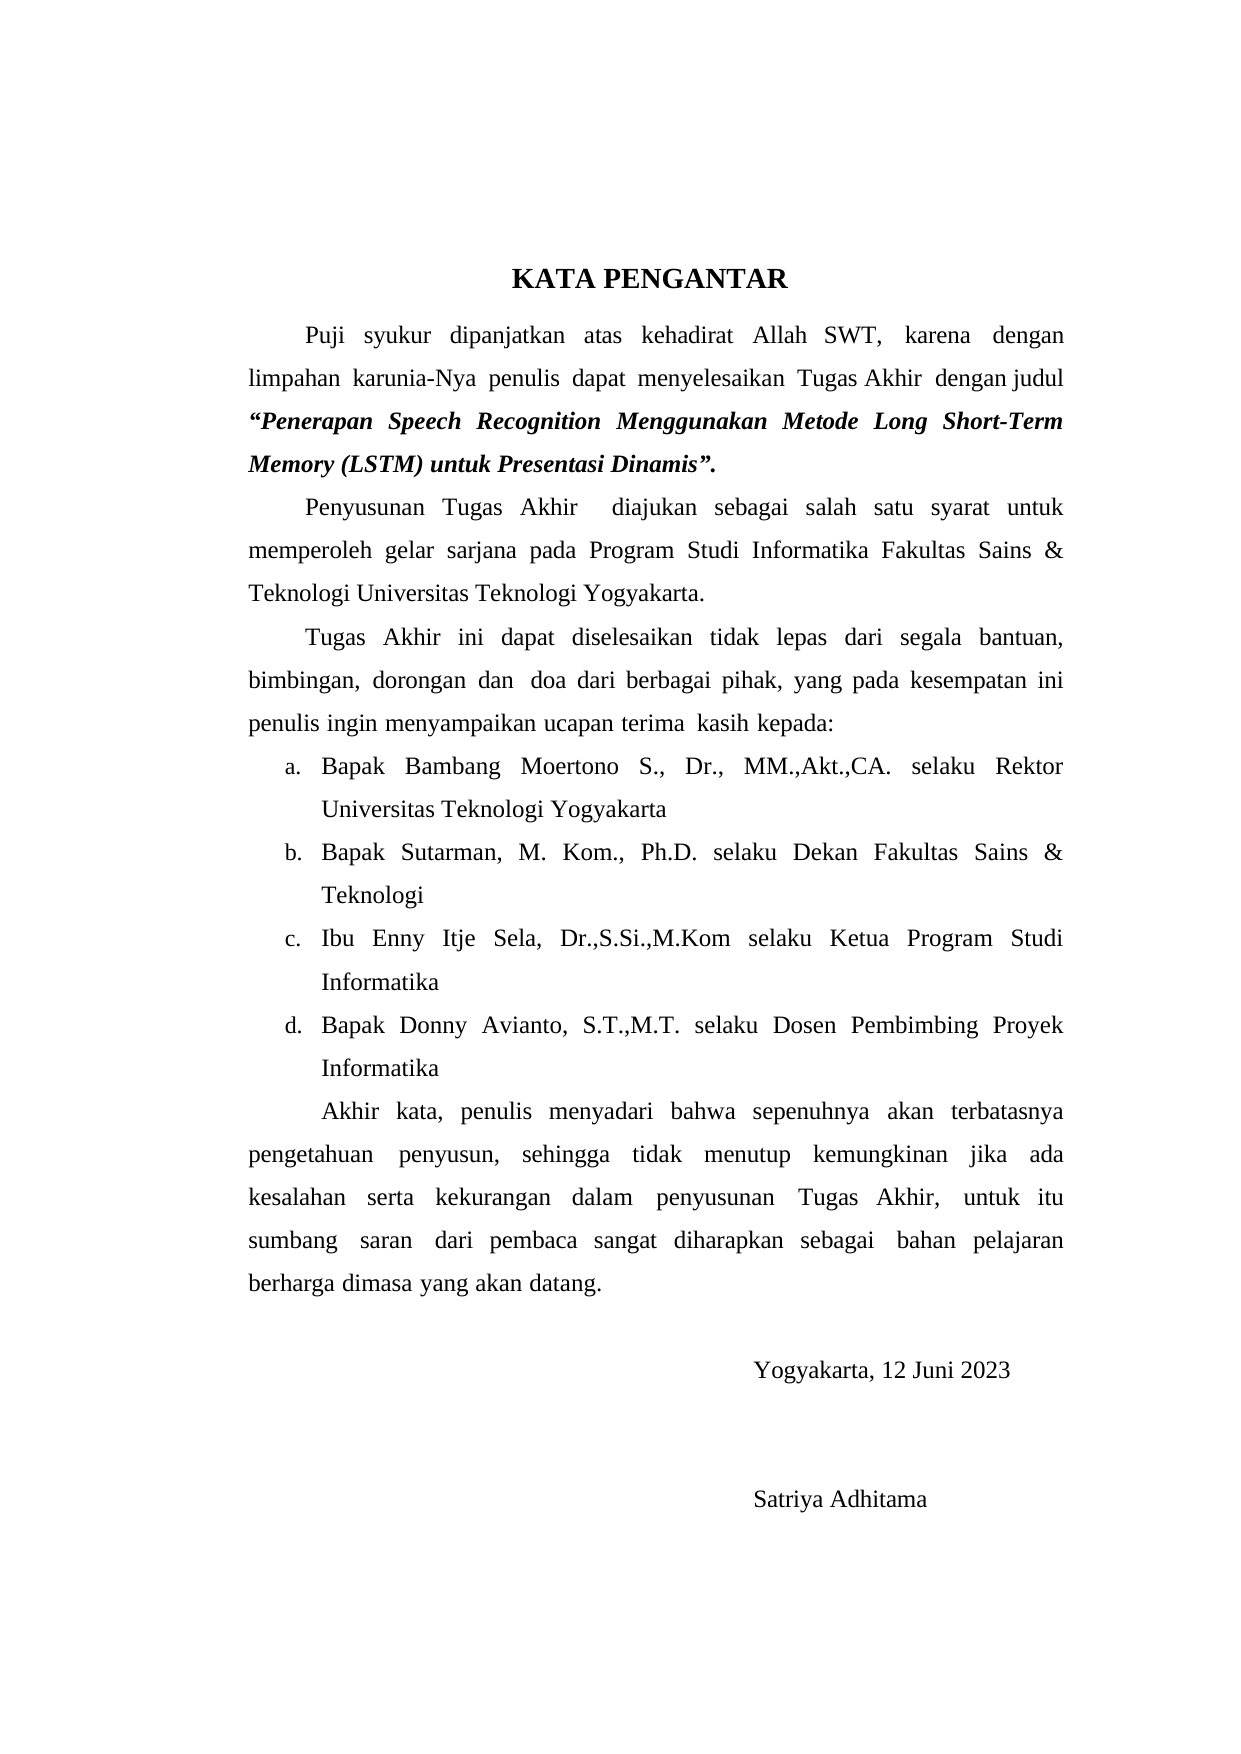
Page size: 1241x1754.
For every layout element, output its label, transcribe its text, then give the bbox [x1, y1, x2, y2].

text Akhir kata, penulis menyadari bahwa sepenuhnya akan terbatasnya pengetahuan penyusun, sehingga tidak menutup kemungkinan jika ada kesalahan serta kekurangan dalam penyusunan Tugas Akhir, untuk itu sumbang saran dari pembaca sangat diharapkan sebagai bahan pelajaran berharga dimasa yang akan datang. [248, 1096, 1064, 1297]
text Yogyakarta, 12 Juni 2023 [753, 1355, 1063, 1383]
text Penyusunan Tugas Akhir diajukan sebagai salah satu syarat untuk memperoleh gelar sarjana pada Program Studi Informatika Fakultas Sains & Teknologi Universitas Teknologi Yogyakarta. [248, 492, 1064, 607]
text Tugas Akhir ini dapat diselesaikan tidak lepas dari segala bantuan, bimbingan, dorongan dan doa dari berbagai pihak, yang pada kesempatan ini penulis ingin menyampaikan ucapan terima kasih kepada: [248, 622, 1064, 737]
subtitle KATA PENGANTAR [236, 261, 1063, 295]
text Puji syukur dipanjatkan atas kehadirat Allah SWT, karena dengan limpahan karunia-Nya penulis dapat menyelesaikan Tugas Akhir dengan judul “Penerapan Speech Recognition Menggunakan Metode Long Short-Term Memory (LSTM) untuk Presentasi Dinamis”. [248, 320, 1064, 478]
list Bapak Bambang Moertono S., Dr., MM.,Akt.,CA. selaku Rektor Universitas Teknologi Yogyakarta [284, 751, 1064, 823]
text Satriya Adhitama [753, 1484, 1063, 1513]
list Bapak Donny Avianto, S.T.,M.T. selaku Dosen Pembimbing Proyek Informatika [284, 1010, 1064, 1082]
list Ibu Enny Itje Sela, Dr.,S.Si.,M.Kom selaku Ketua Program Studi Informatika [284, 923, 1064, 995]
list Bapak Sutarman, M. Kom., Ph.D. selaku Dekan Fakultas Sains & Teknologi [284, 837, 1064, 909]
